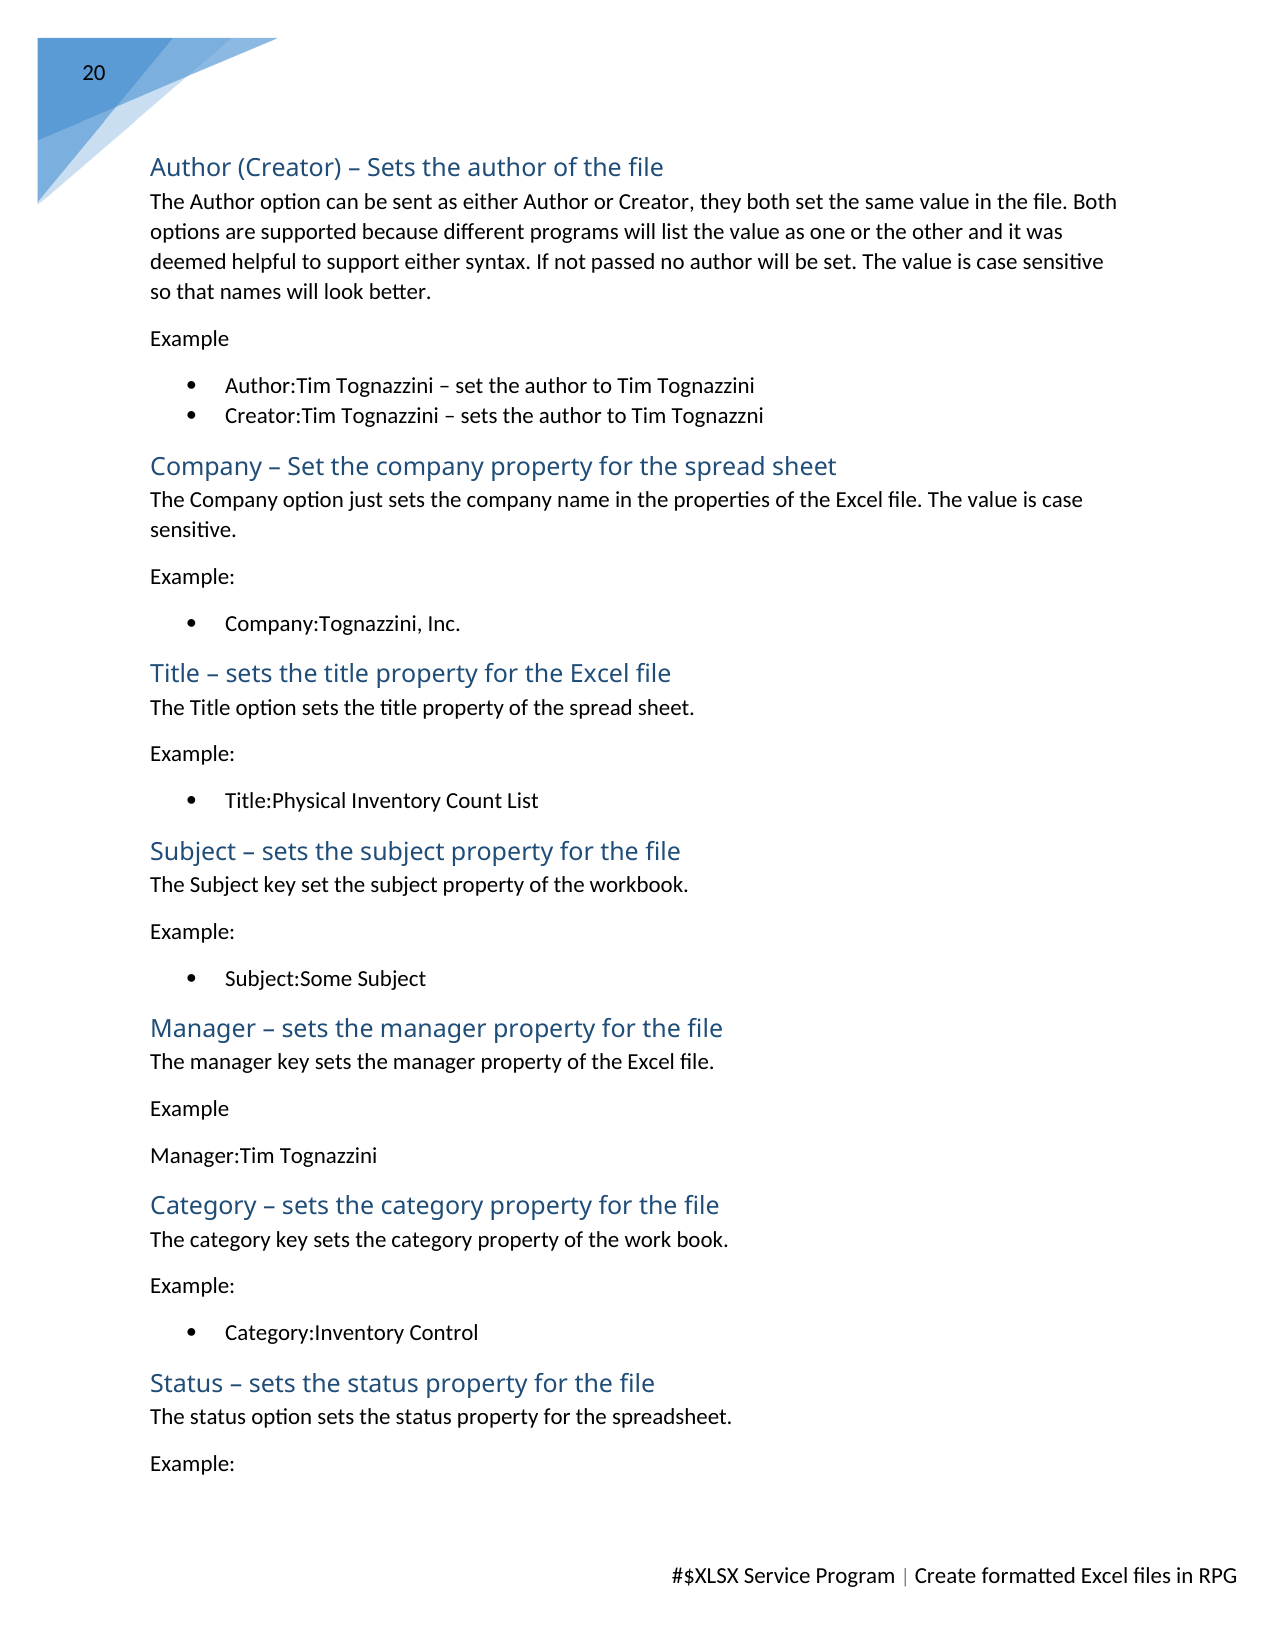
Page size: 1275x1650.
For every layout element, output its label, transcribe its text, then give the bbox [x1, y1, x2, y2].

list Author:Tim Tognazzini – set the author to Tim Tognazzini [187, 371, 1125, 399]
text Example [150, 1094, 1125, 1122]
list Company:Tognazzini, Inc. [187, 609, 1125, 637]
text Example: [150, 562, 1125, 590]
text Example: [150, 1449, 1125, 1477]
text Manager:Tim Tognazzini [150, 1141, 1125, 1169]
picture [37, 37, 279, 206]
text The status option sets the status property for the spreadsheet. [150, 1402, 1125, 1430]
text Example [150, 324, 1125, 352]
text Example: [150, 739, 1125, 767]
text Example: [150, 1272, 1125, 1300]
subtitle Status – sets the status property for the file [150, 1365, 1125, 1399]
subtitle Manager – sets the manager property for the file [150, 1011, 1125, 1045]
subtitle Author (Creator) – Sets the author of the file [150, 150, 1125, 184]
text The Subject key set the subject property of the workbook. [150, 870, 1125, 898]
list Subject:Some Subject [187, 964, 1125, 992]
text The Author option can be sent as either Author or Creator, they both set the same value in the file. Both options are supported because different programs will list the value as one or the other and it was deemed helpful to support either syntax. If not passed no author will be set. The value is case sensitive so that names will look better. [150, 187, 1125, 305]
list Title:Physical Inventory Count List [187, 786, 1125, 814]
subtitle Company – Set the company property for the spread sheet [150, 448, 1125, 482]
text The manager key sets the manager property of the Excel file. [150, 1047, 1125, 1075]
text The category key sets the category property of the work book. [150, 1225, 1125, 1253]
text The Company option just sets the company name in the properties of the Excel file. The value is case sensitive. [150, 485, 1125, 543]
list Creator:Tim Tognazzini – sets the author to Tim Tognazzni [187, 401, 1125, 429]
text Example: [150, 917, 1125, 945]
list Category:Inventory Control [187, 1318, 1125, 1347]
subtitle Subject – sets the subject property for the file [150, 833, 1125, 867]
subtitle Title – sets the title property for the Excel file [150, 656, 1125, 690]
text The Title option sets the title property of the spread sheet. [150, 693, 1125, 721]
subtitle Category – sets the category property for the file [150, 1188, 1125, 1222]
